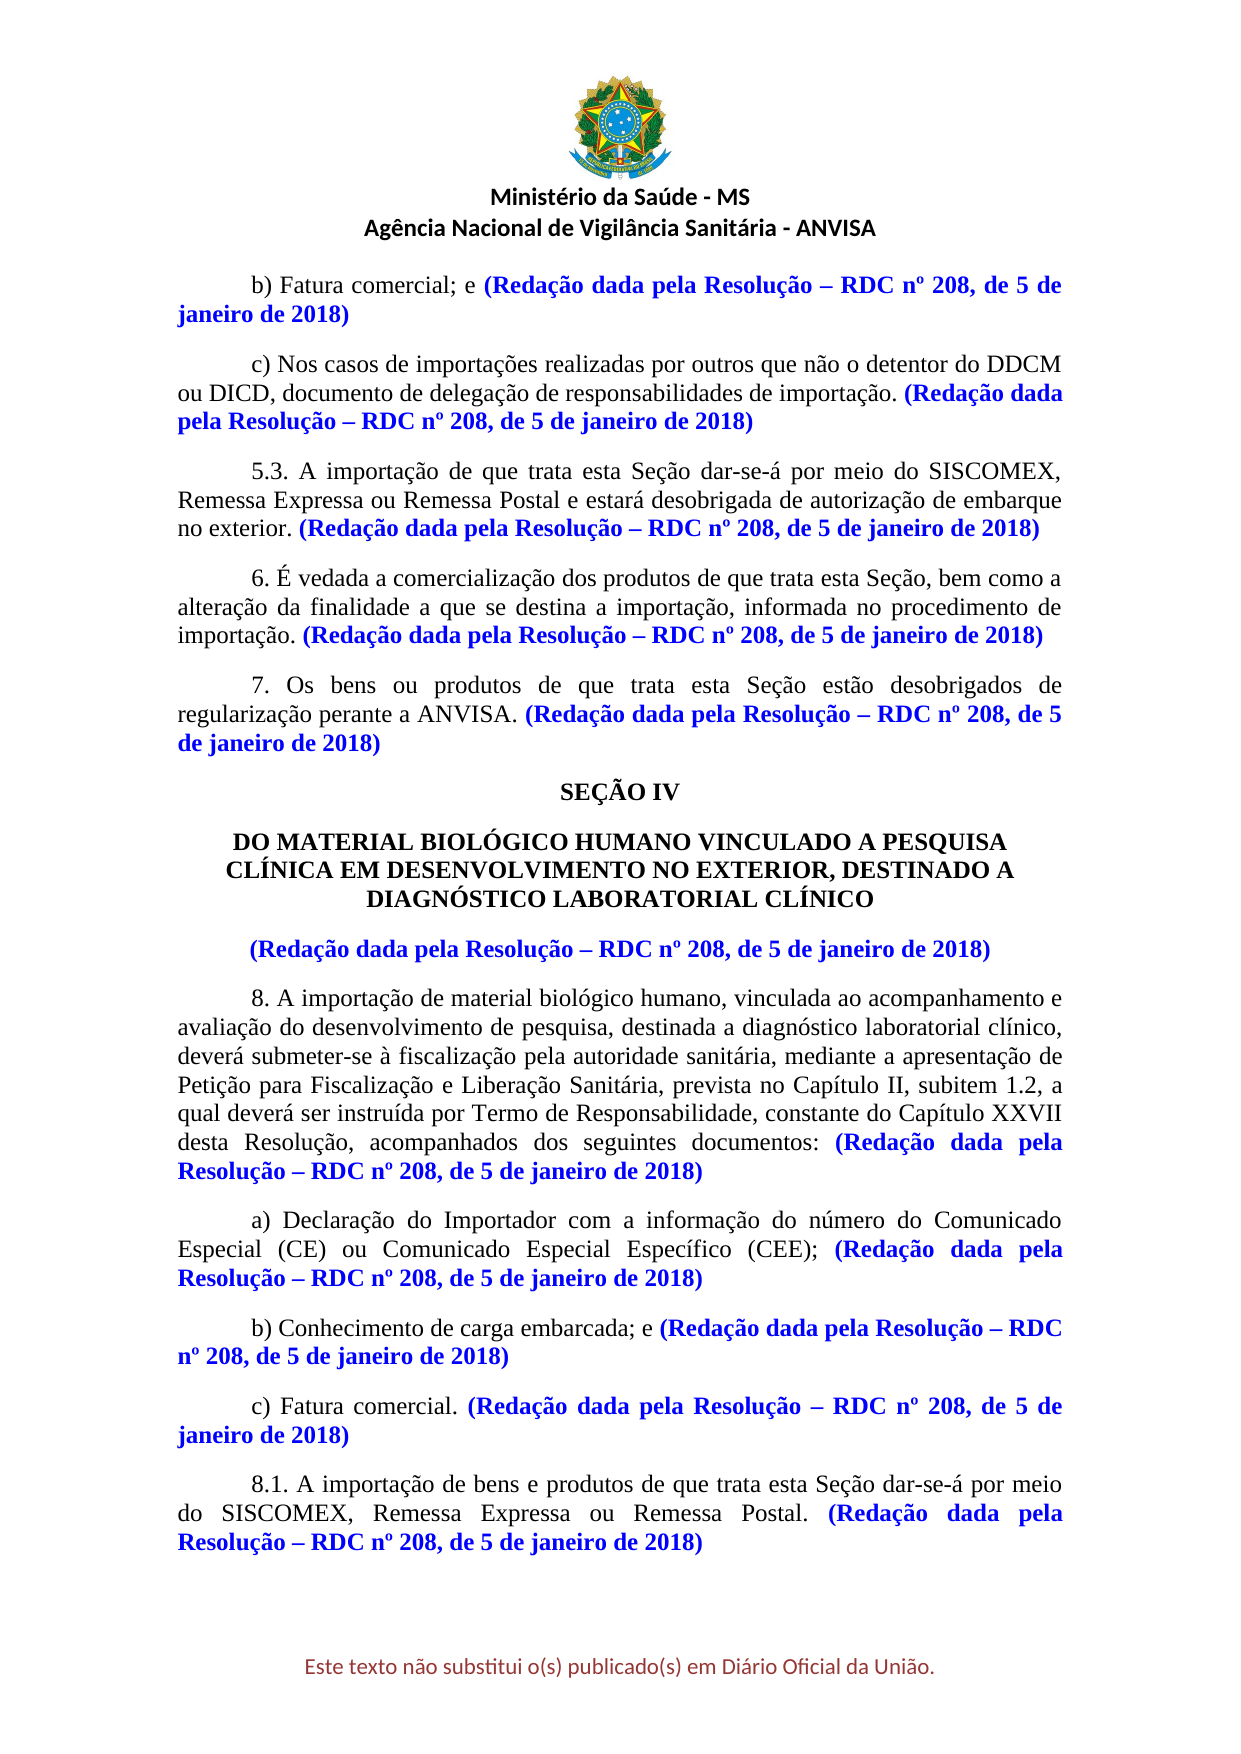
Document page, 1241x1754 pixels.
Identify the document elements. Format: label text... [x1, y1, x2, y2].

text DO MATERIAL BIOLÓGICO HUMANO VINCULADO A PESQUISA CLÍNICA EM DESENVOLVIMENTO NO EXTERIOR, DESTINADO A DIAGNÓSTICO LABORATORIAL CLÍNICO [177, 827, 1063, 913]
text SEÇÃO IV [177, 777, 1063, 806]
text 5.3. A importação de que trata esta Seção dar-se-á por meio do SISCOMEX, Remessa Expressa ou Remessa Postal e estará desobrigada de autorização de embarque no exterior. (Redação dada pela Resolução – RDC nº 208, de 5 de janeiro de 2018) [177, 456, 1063, 542]
text b) Conhecimento de carga embarcada; e (Redação dada pela Resolução – RDC nº 208, de 5 de janeiro de 2018) [177, 1313, 1063, 1370]
text 8. A importação de material biológico humano, vinculada ao acompanhamento e avaliação do desenvolvimento de pesquisa, destinada a diagnóstico laboratorial clínico, deverá submeter-se à fiscalização pela autoridade sanitária, mediante a apresentação de Petição para Fiscalização e Liberação Sanitária, prevista no Capítulo II, subitem 1.2, a qual deverá ser instruída por Termo de Responsabilidade, constante do Capítulo XXVII desta Resolução, acompanhados dos seguintes documentos: (Redação dada pela Resolução – RDC nº 208, de 5 de janeiro de 2018) [177, 983, 1063, 1185]
text b) Fatura comercial; e (Redação dada pela Resolução – RDC nº 208, de 5 de janeiro de 2018) [177, 271, 1063, 328]
text 6. É vedada a comercialização dos produtos de que trata esta Seção, bem como a alteração da finalidade a que se destina a importação, informada no procedimento de importação. (Redação dada pela Resolução – RDC nº 208, de 5 de janeiro de 2018) [177, 563, 1063, 649]
text c) Nos casos de importações realizadas por outros que não o detentor do DDCM ou DICD, documento de delegação de responsabilidades de importação. (Redação dada pela Resolução – RDC nº 208, de 5 de janeiro de 2018) [177, 349, 1063, 435]
text c) Fatura comercial. (Redação dada pela Resolução – RDC nº 208, de 5 de janeiro de 2018) [177, 1391, 1063, 1448]
text 8.1. A importação de bens e produtos de que trata esta Seção dar-se-á por meio do SISCOMEX, Remessa Expressa ou Remessa Postal. (Redação dada pela Resolução – RDC nº 208, de 5 de janeiro de 2018) [177, 1469, 1063, 1556]
picture [565, 73, 675, 182]
text (Redação dada pela Resolução – RDC nº 208, de 5 de janeiro de 2018) [177, 934, 1063, 963]
text 7. Os bens ou produtos de que trata esta Seção estão desobrigados de regularização perante a ANVISA. (Redação dada pela Resolução – RDC nº 208, de 5 de janeiro de 2018) [177, 670, 1063, 756]
text a) Declaração do Importador com a informação do número do Comunicado Especial (CE) ou Comunicado Especial Específico (CEE); (Redação dada pela Resolução – RDC nº 208, de 5 de janeiro de 2018) [177, 1206, 1063, 1292]
